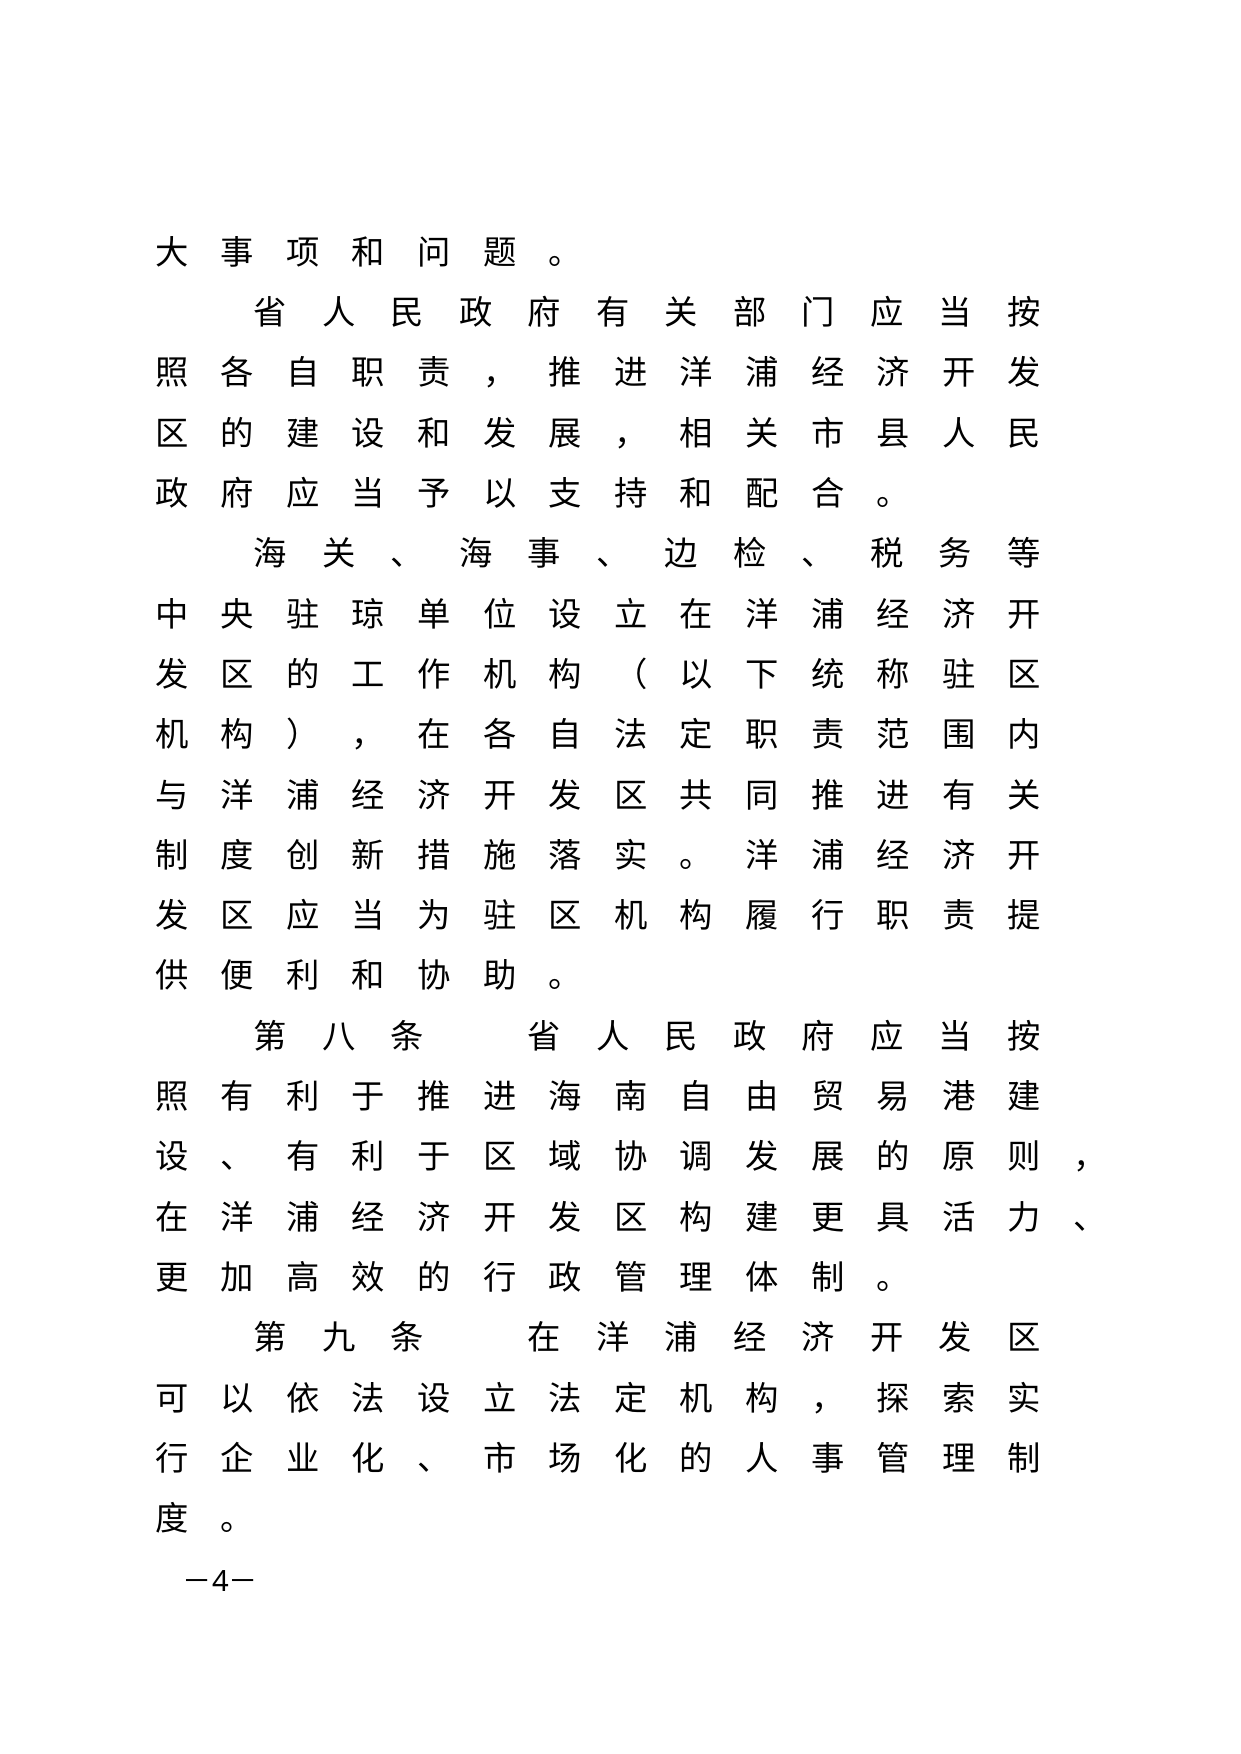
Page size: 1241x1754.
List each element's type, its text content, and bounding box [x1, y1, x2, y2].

text 海关、海事、边检、税务等中央驻琼单位设立在洋浦经济开发区的工作机构（以下统称驻区机构），在各自法定职责范围内与洋浦经济开发区共同推进有关制度创新措施落实。洋浦经济开发区应当为驻区机构履行职责提供便利和协助。 [155, 521, 1073, 1003]
text 省人民政府有关部门应当按照各自职责，推进洋浦经济开发区的建设和发展，相关市县人民政府应当予以支持和配合。 [155, 280, 1073, 521]
text 第七条 省人民政府应当加强对洋浦经济开发区建设的组织领导，对洋浦经济开发区内重大项目安排、政策先行先试、体制机制创新等给予积极支持，研究解决洋浦经济开发区建设中的重大事项和问题。 [155, 219, 1073, 280]
text 第八条 省人民政府应当按照有利于推进海南自由贸易港建设、有利于区域协调发展的原则，在洋浦经济开发区构建更具活力、更加高效的行政管理体制。 [155, 1003, 1073, 1305]
text 第九条 在洋浦经济开发区可以依法设立法定机构，探索实行企业化、市场化的人事管理制度。 [155, 1305, 1073, 1546]
